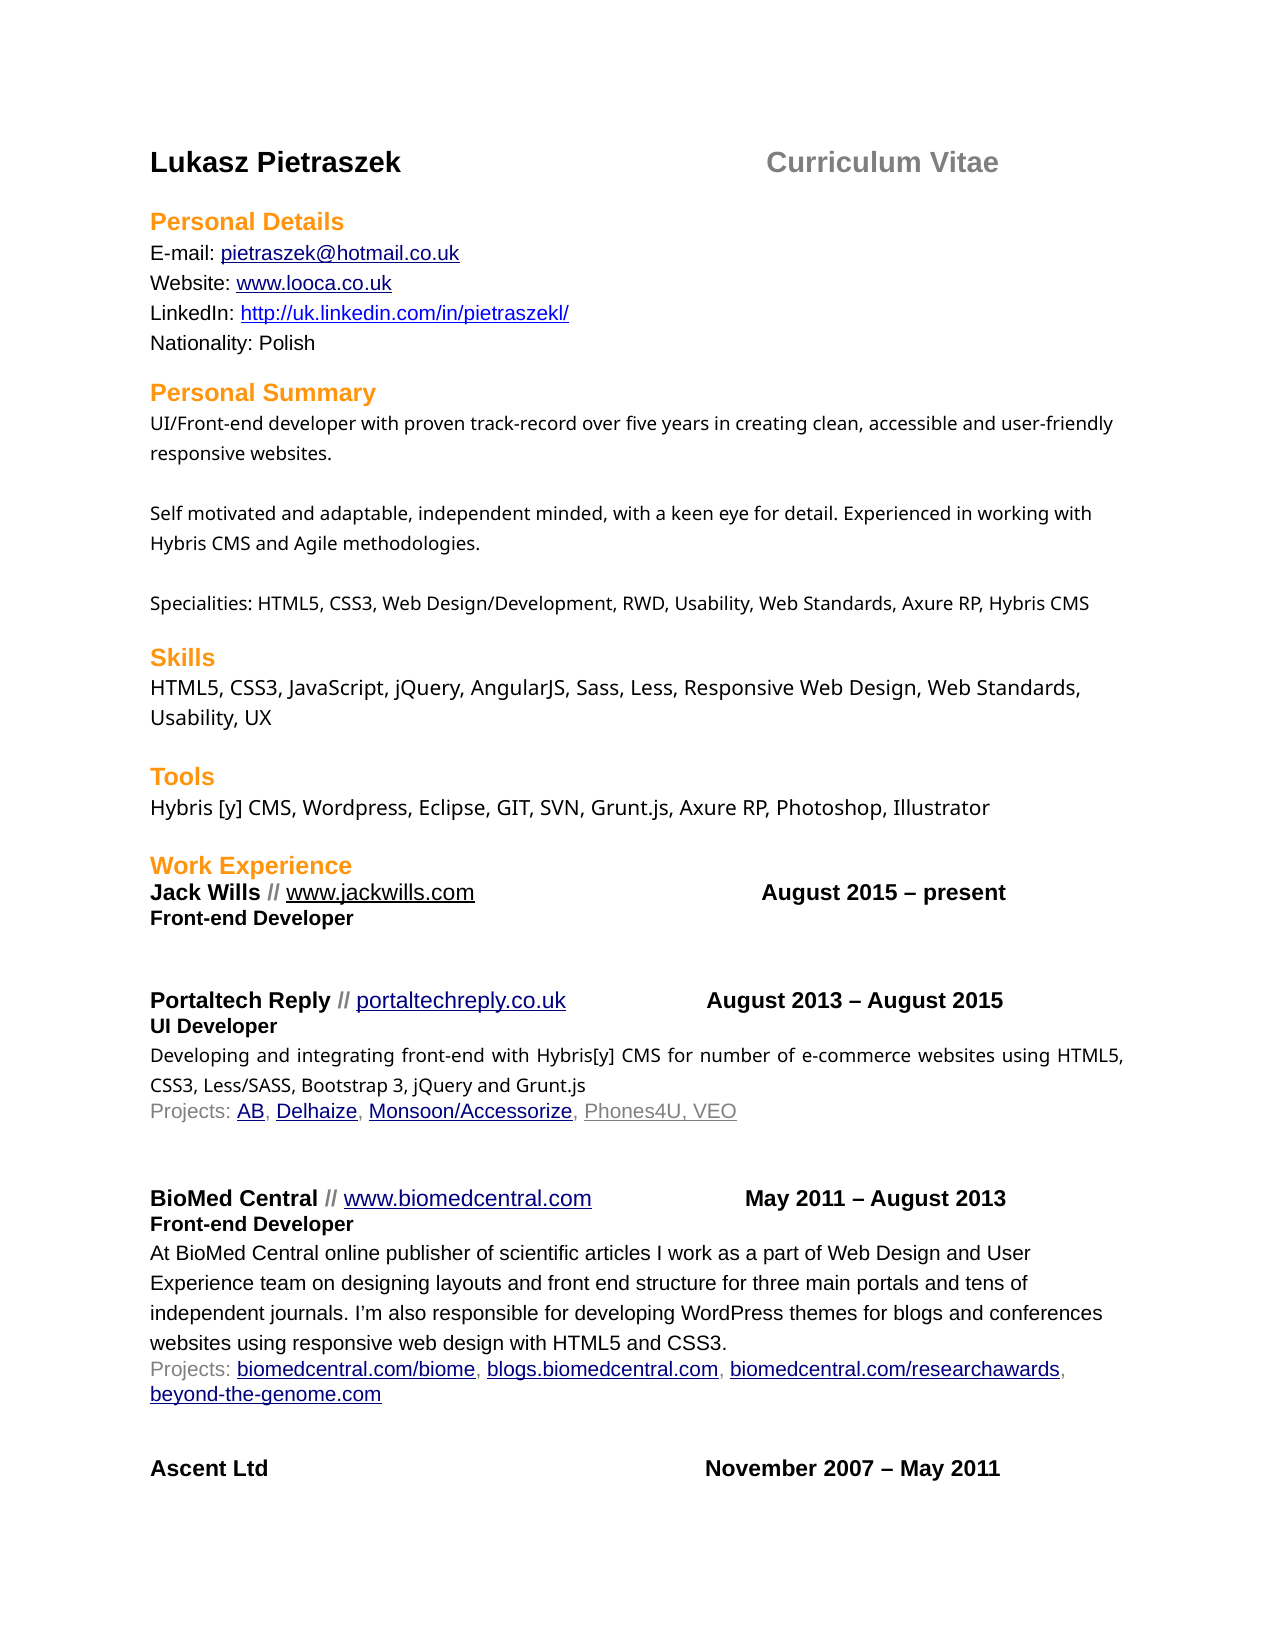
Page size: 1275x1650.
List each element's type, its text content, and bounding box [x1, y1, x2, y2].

text Tools [150, 761, 1125, 791]
text Skills [150, 646, 1125, 671]
text Front-end Developer [150, 905, 1125, 930]
text Personal Details [150, 207, 1125, 236]
text BioMed Central // www.biomedcentral.com May 2011 – August 2013 [150, 1186, 1125, 1211]
text Projects: AB, Delhaize, Monsoon/Accessorize, Phones4U, VEO [150, 1099, 1125, 1124]
text Jack Wills // www.jackwills.com August 2015 – present [150, 880, 1125, 905]
text Nationality: Polish [150, 326, 1125, 356]
text Hybris [y] CMS, Wordpress, Eclipse, GIT, SVN, Grunt.js, Axure RP, Photoshop, Illustrator [150, 791, 1125, 821]
text Work Experience [150, 851, 1125, 880]
text E-mail: pietraszek@hotmail.co.uk [150, 236, 1125, 266]
text Lukasz Pietraszek Curriculum Vitae [150, 150, 1125, 179]
text Front-end Developer [150, 1211, 1125, 1236]
text Portaltech Reply // portaltechreply.co.uk August 2013 – August 2015 [150, 989, 1125, 1014]
text Projects: biomedcentral.com/biome, blogs.biomedcentral.com, biomedcentral.com/researchawards, beyond-the-genome.com [150, 1356, 1125, 1406]
text Website: www.looca.co.uk [150, 266, 1125, 296]
text Self motivated and adaptable, independent minded, with a keen eye for detail. Experienced in working with Hybris CMS and Agile methodologies. [150, 496, 1125, 556]
text Ascent Ltd November 2007 – May 2011 [150, 1456, 1125, 1481]
text UI/Front-end developer with proven track-record over five years in creating clean, accessible and user-friendly responsive websites. [150, 406, 1125, 466]
text Developing and integrating front-end with Hybris[y] CMS for number of e-commerce websites using HTML5, CSS3, Less/SASS, Bootstrap 3, jQuery and Grunt.js [150, 1039, 1125, 1099]
text Personal Summary [150, 381, 1125, 406]
text Specialities: HTML5, CSS3, Web Design/Development, RWD, Usability, Web Standards, Axure RP, Hybris CMS [150, 586, 1125, 616]
text LinkedIn: http://uk.linkedin.com/in/pietraszekl/ [150, 296, 1125, 326]
text UI Developer [150, 1014, 1125, 1039]
text HTML5, CSS3, JavaScript, jQuery, AngularJS, Sass, Less, Responsive Web Design, Web Standards, Usability, UX [150, 671, 1125, 731]
